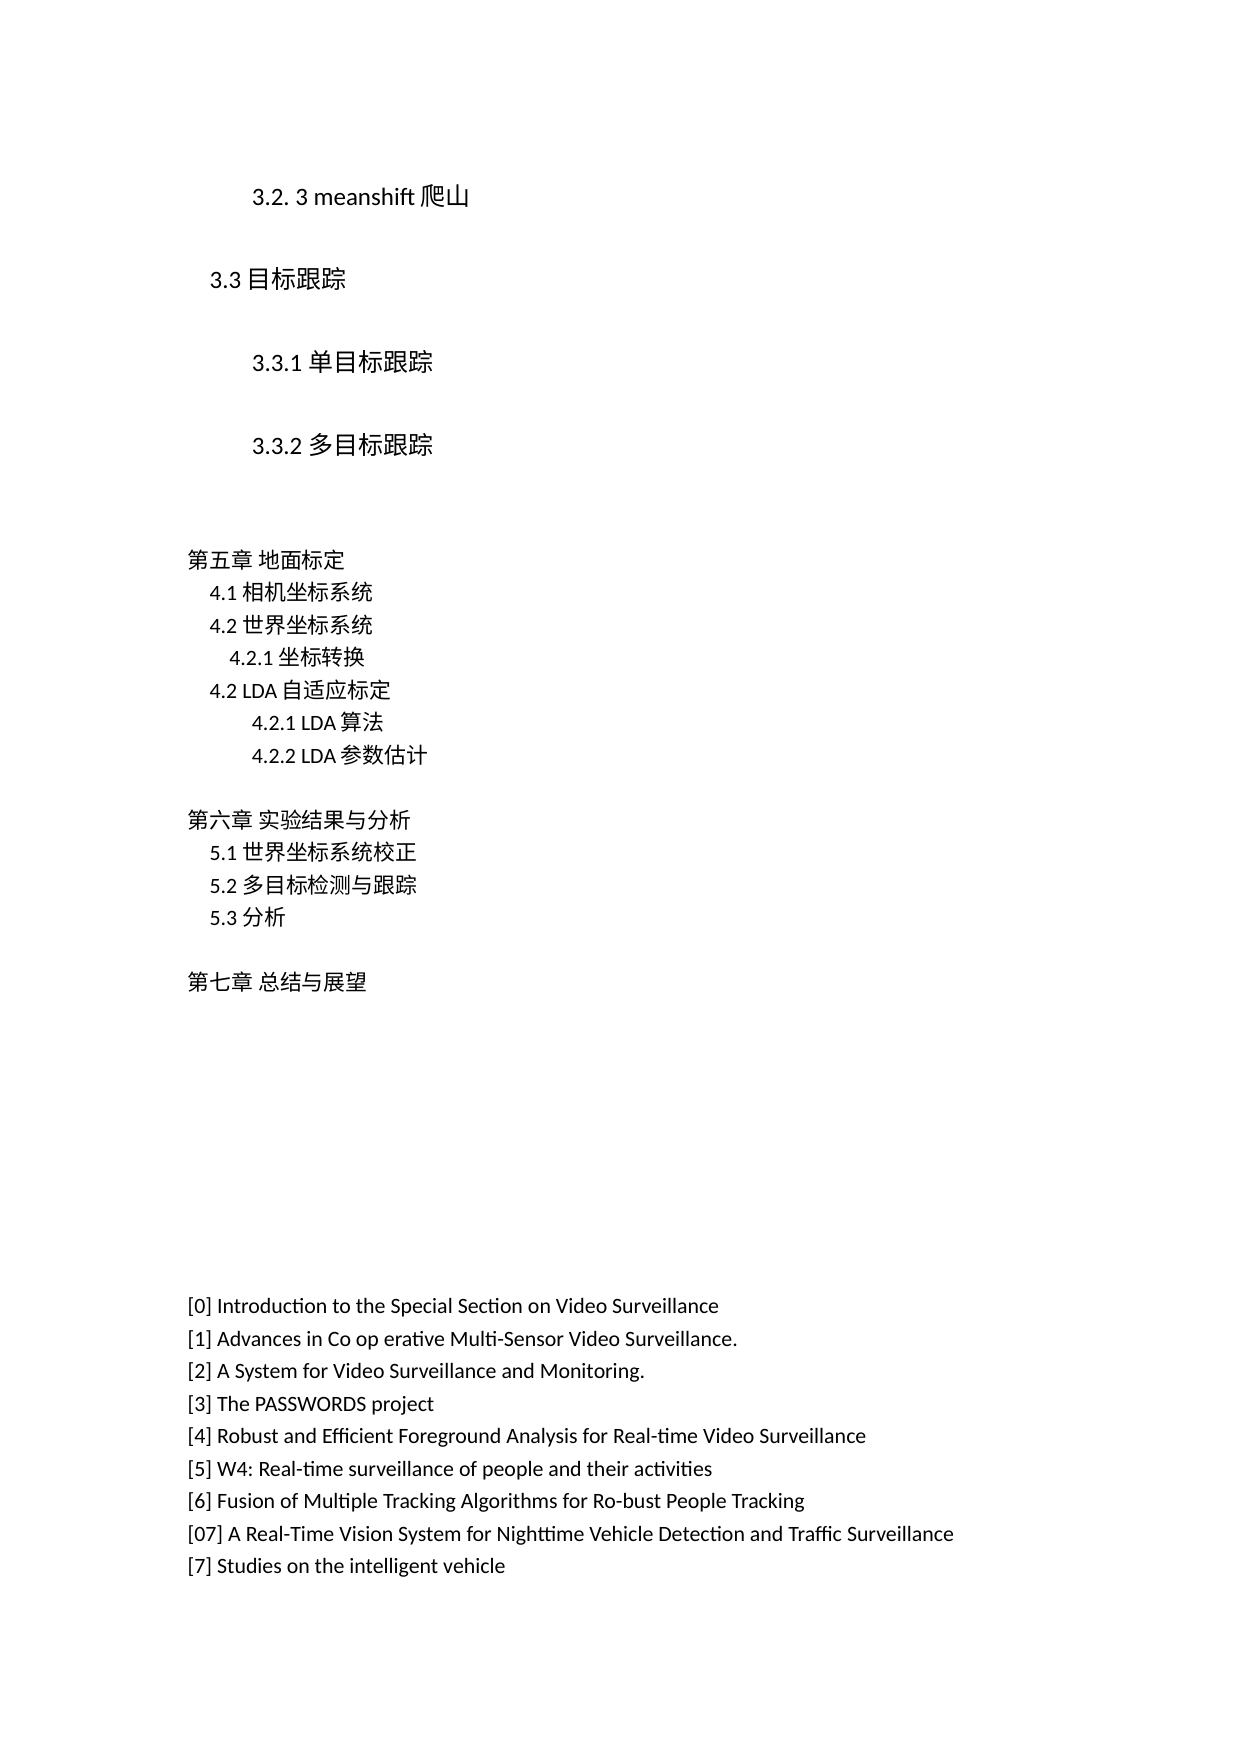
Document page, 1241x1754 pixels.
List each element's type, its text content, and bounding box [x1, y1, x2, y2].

text 4.2 世界坐标系统 [209, 607, 1053, 640]
text 第七章 总结与展望 [187, 965, 1053, 997]
text 5.2 多目标检测与跟踪 [209, 867, 1053, 900]
text 3.3.2 多目标跟踪 [209, 411, 1053, 476]
text 4.2 LDA自适应标定 [209, 672, 1053, 705]
text 3.3目标跟踪 [209, 245, 1053, 310]
text 第五章 地面标定 [187, 542, 1053, 575]
text 5.3 分析 [209, 900, 1053, 932]
text [0] Introduction to the Special Section on Video Surveillance [187, 1290, 1053, 1322]
text 第六章 实验结果与分析 [187, 802, 1053, 835]
text [2] A System for Video Surveillance and Monitoring. [187, 1355, 1053, 1387]
text [3] The PASSWORDS project [187, 1387, 1053, 1420]
text [1] Advances in Co op erative Multi-Sensor Video Surveillance. [187, 1322, 1053, 1355]
text 5.1 世界坐标系统校正 [209, 835, 1053, 867]
text [6] Fusion of Multiple Tracking Algorithms for Ro-bust People Tracking [187, 1485, 1053, 1517]
text 3.3.1 单目标跟踪 [209, 328, 1053, 393]
text 4.2.1 LDA算法 [209, 705, 1053, 737]
text 4.2.1坐标转换 [209, 640, 1053, 672]
text [7] Studies on the intelligent vehicle [187, 1550, 1053, 1582]
text [07] A Real-Time Vision System for Nighttime Vehicle Detection and Traffic Surveillance [187, 1517, 1053, 1550]
text [4] Robust and Efficient Foreground Analysis for Real-time Video Surveillance [187, 1420, 1053, 1452]
text 3.2. 3 meanshift爬山 [209, 162, 1053, 227]
text 4.1 相机坐标系统 [209, 575, 1053, 607]
text [5] W4: Real-time surveillance of people and their activities [187, 1452, 1053, 1485]
text 4.2.2 LDA参数估计 [209, 737, 1053, 770]
